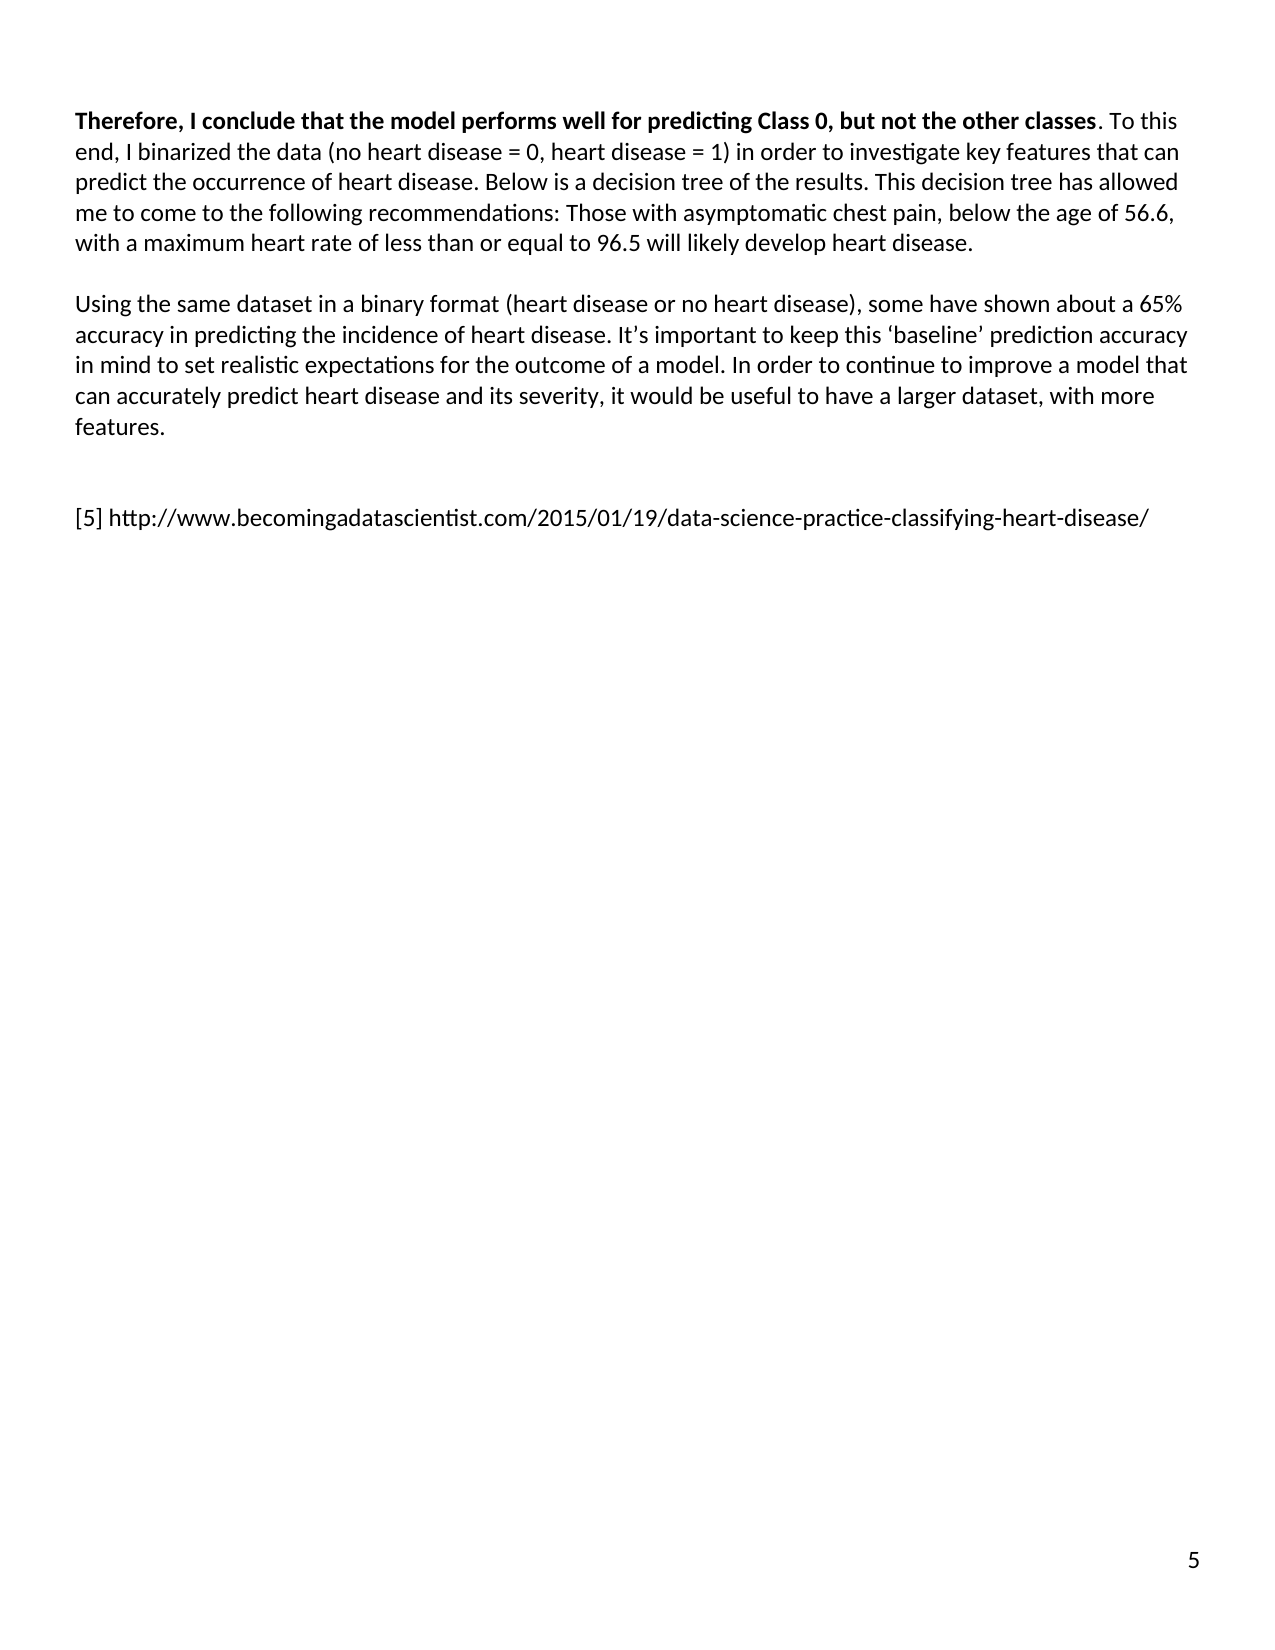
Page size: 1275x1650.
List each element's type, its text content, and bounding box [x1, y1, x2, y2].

text [5] http://www.becomingadatascientist.com/2015/01/19/data-science-practice-classifying-heart-disease/ [75, 502, 1200, 533]
text Using the same dataset in a binary format (heart disease or no heart disease), some have shown about a 65% accuracy in predicting the incidence of heart disease. It’s important to keep this ‘baseline’ prediction accuracy in mind to set realistic expectations for the outcome of a model. In order to continue to improve a model that can accurately predict heart disease and its severity, it would be useful to have a larger dataset, with more features. [75, 289, 1200, 441]
text Therefore, I conclude that the model performs well for predicting Class 0, but not the other classes. To this end, I binarized the data (no heart disease = 0, heart disease = 1) in order to investigate key features that can predict the occurrence of heart disease. Below is a decision tree of the results. This decision tree has allowed me to come to the following recommendations: Those with asymptomatic chest pain, below the age of 56.6, with a maximum heart rate of less than or equal to 96.5 will likely develop heart disease. [75, 106, 1200, 258]
